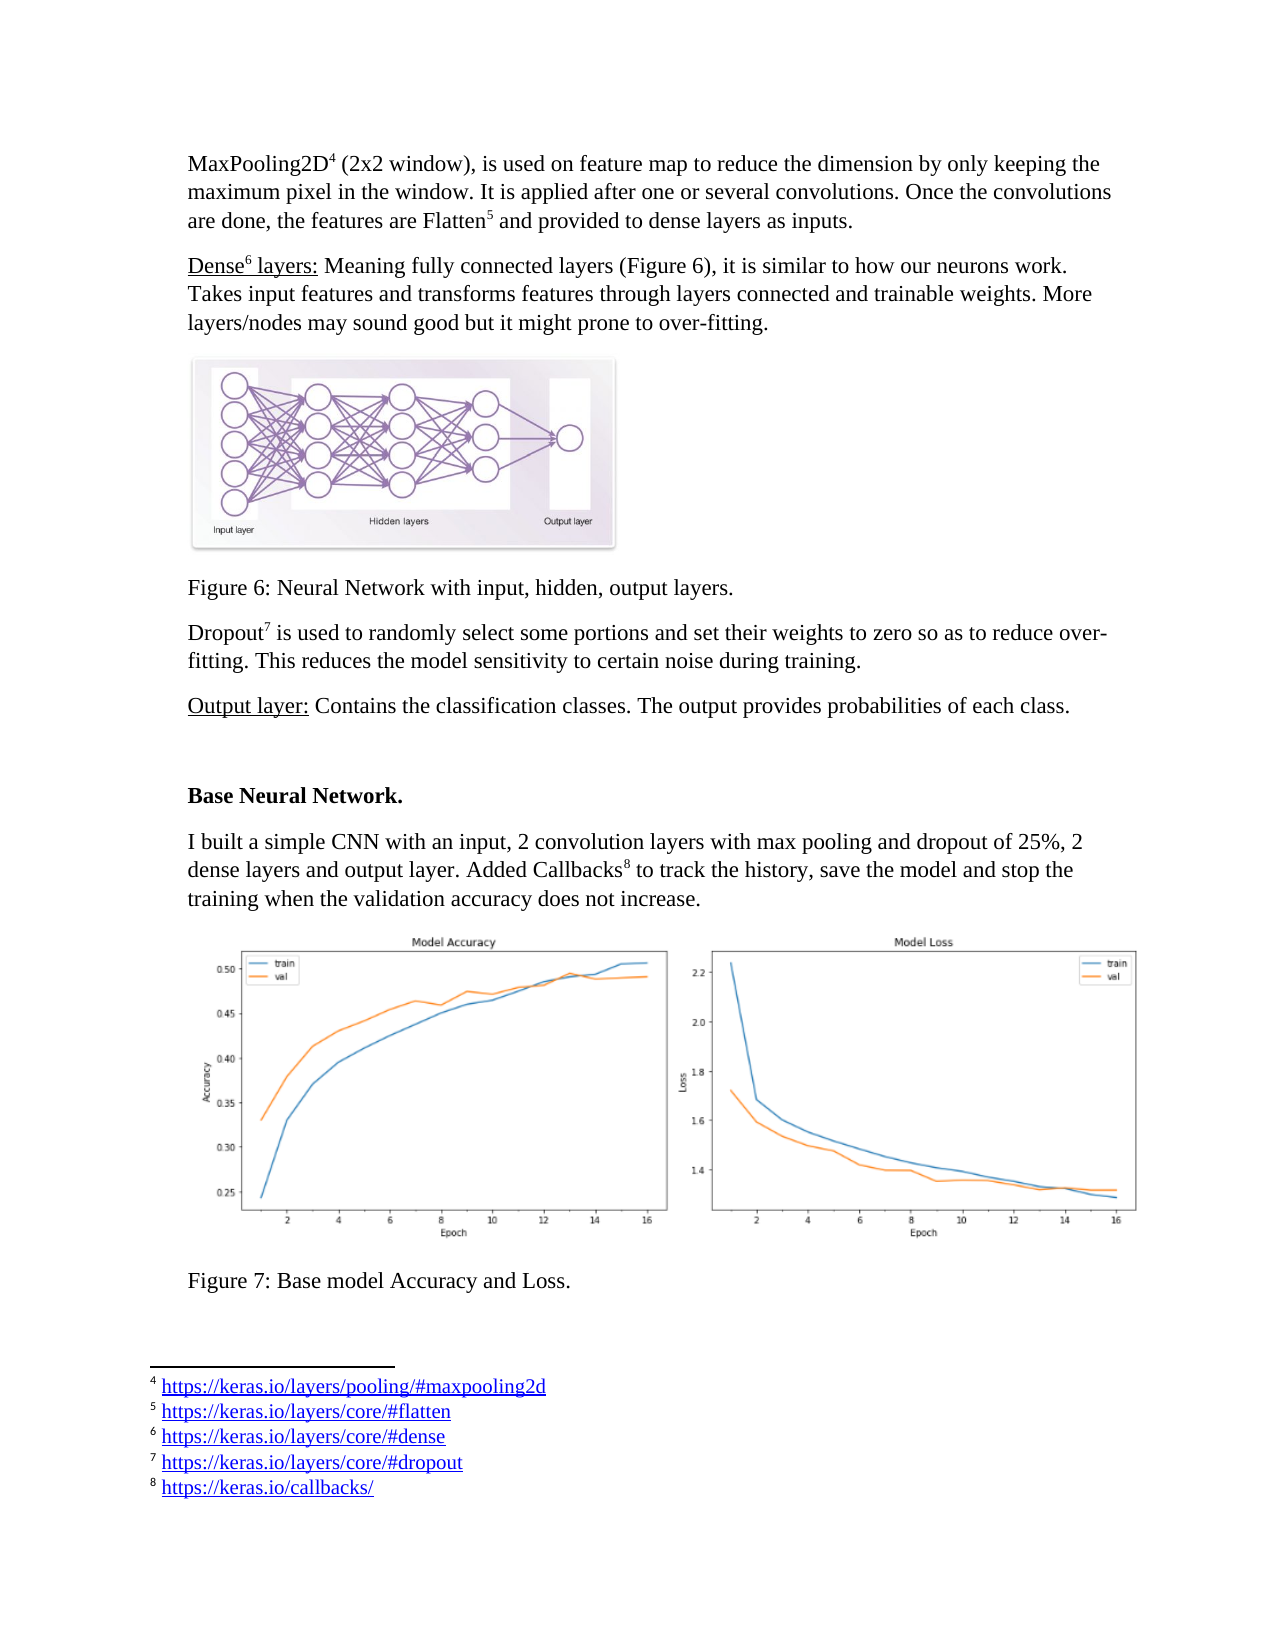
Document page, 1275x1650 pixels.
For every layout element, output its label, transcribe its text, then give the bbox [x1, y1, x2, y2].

picture [187, 929, 1163, 1249]
text MaxPooling2D (2x2 window), is used on feature map to reduce the dimension by only keeping the maximum pixel in the window. It is applied after one or several convolutions. Once the convolutions are done, the features are Flatten and provided to dense layers as inputs. [187, 150, 1125, 233]
picture [187, 353, 620, 555]
text Output layer: Contains the classification classes. The output provides probabilities of each class. [187, 692, 1125, 719]
text Figure 7: Base model Accuracy and Loss. [187, 1267, 1125, 1293]
text Dense layers: Meaning fully connected layers (Figure 6), it is similar to how our neurons work. Takes input features and transforms features through layers connected and trainable weights. More layers/nodes may sound good but it might prone to over-fitting. [187, 252, 1125, 335]
text Dropout is used to randomly select some portions and set their weights to zero so as to reduce over-fitting. This reduces the model sensitivity to certain noise during training. [187, 619, 1125, 674]
text Base Neural Network. [187, 783, 1125, 809]
text Figure 6: Neural Network with input, hidden, output layers. [187, 574, 1125, 600]
text I built a simple CNN with an input, 2 convolution layers with max pooling and dropout of 25%, 2 dense layers and output layer. Added Callbacks to track the history, save the model and stop the training when the validation accuracy does not increase. [187, 828, 1125, 911]
